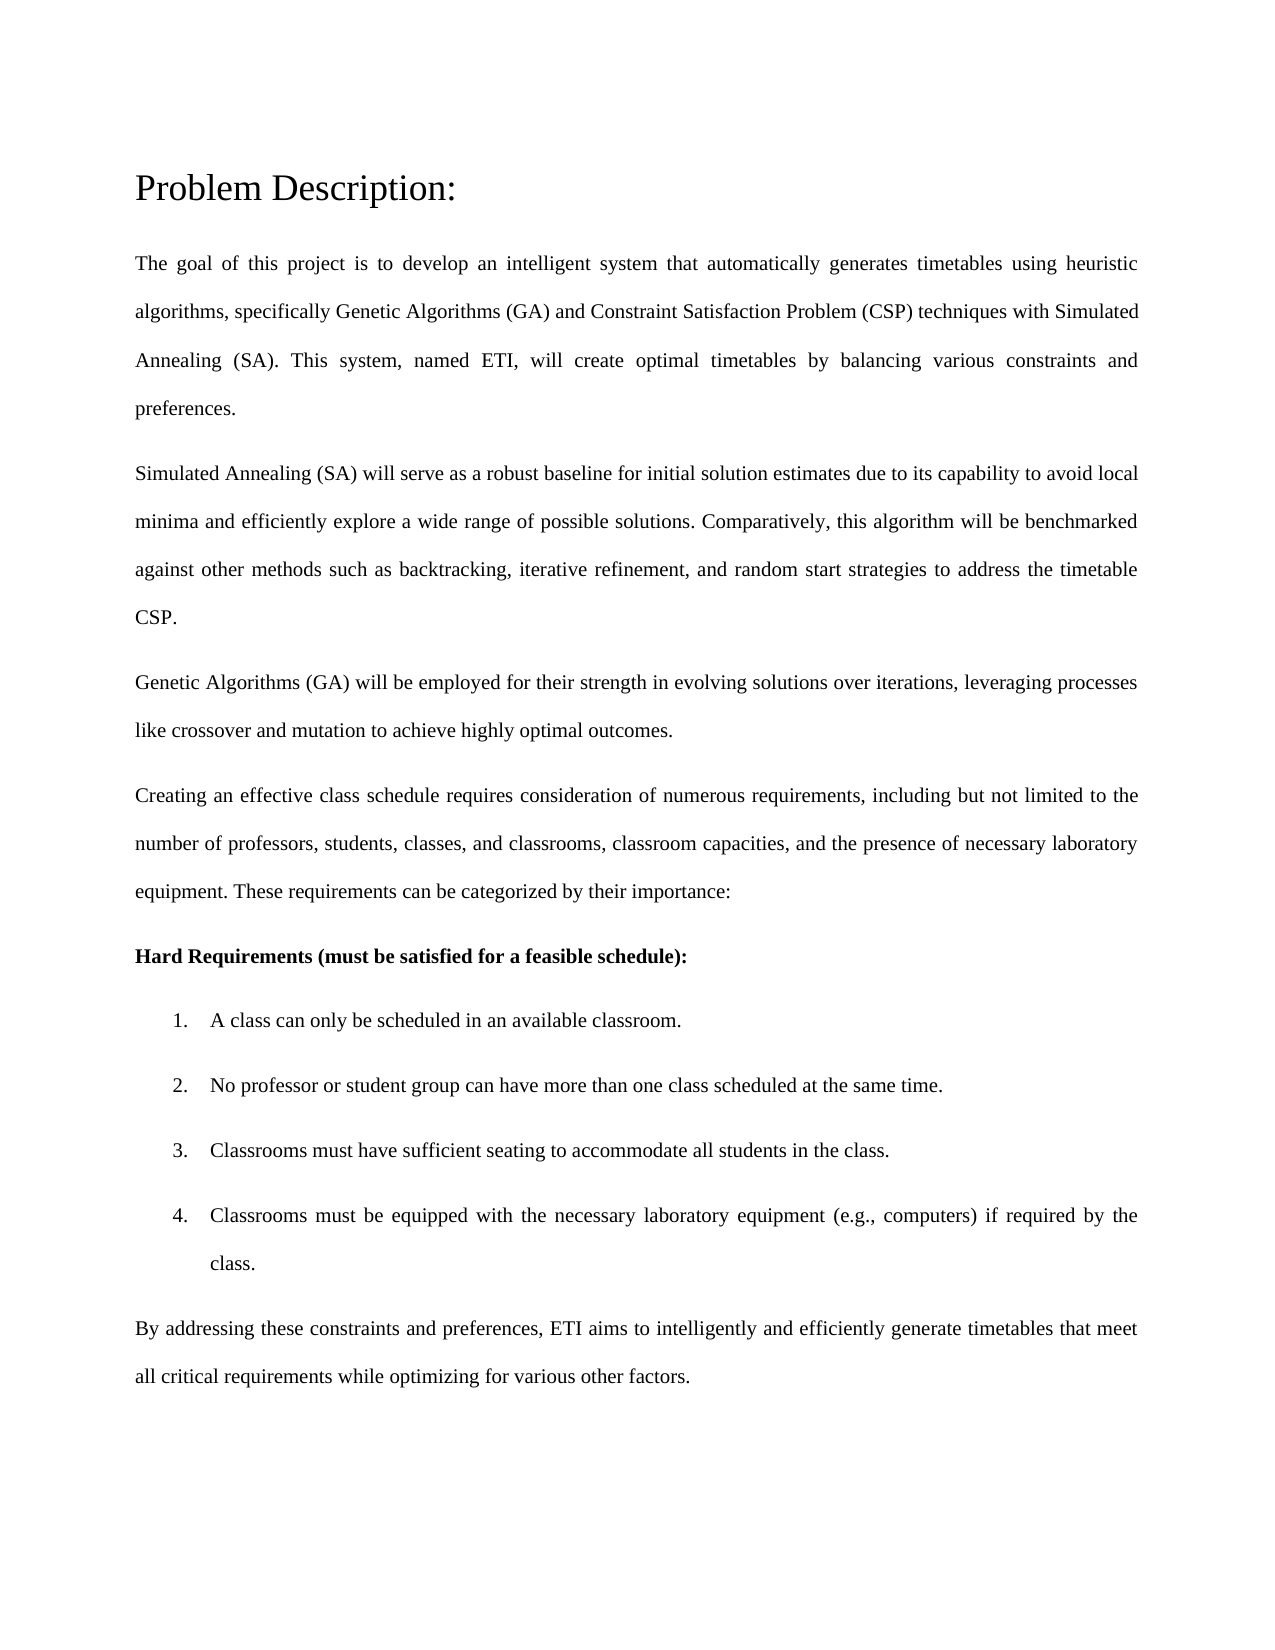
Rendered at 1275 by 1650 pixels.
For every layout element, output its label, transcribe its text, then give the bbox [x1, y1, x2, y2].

list No professor or student group can have more than one class scheduled at the same time. [172, 1073, 1140, 1097]
text Creating an effective class schedule requires consideration of numerous requirements, including but not limited to the number of professors, students, classes, and classrooms, classroom capacities, and the presence of necessary laboratory equipment. These requirements can be categorized by their importance: [135, 782, 1140, 903]
text Genetic Algorithms (GA) will be employed for their strength in evolving solutions over iterations, leveraging processes like crossover and mutation to achieve highly optimal outcomes. [135, 669, 1140, 742]
list Classrooms must be equipped with the necessary laboratory equipment (e.g., computers) if required by the class. [172, 1203, 1140, 1275]
subtitle Problem Description: [135, 165, 1050, 208]
text The goal of this project is to develop an intelligent system that automatically generates timetables using heuristic algorithms, specifically Genetic Algorithms (GA) and Constraint Satisfaction Problem (CSP) techniques with Simulated Annealing (SA). This system, named ETI, will create optimal timetables by balancing various constraints and preferences. [135, 251, 1140, 420]
text Hard Requirements (must be satisfied for a feasible schedule): [135, 943, 1140, 968]
text Simulated Annealing (SA) will serve as a robust baseline for initial solution estimates due to its capability to avoid local minima and efficiently explore a wide range of possible solutions. Comparatively, this algorithm will be benchmarked against other methods such as backtracking, iterative refinement, and random start strategies to address the timetable CSP. [135, 460, 1140, 629]
text By addressing these constraints and preferences, ETI aims to intelligently and efficiently generate timetables that meet all critical requirements while optimizing for various other factors. [135, 1316, 1140, 1388]
list Classrooms must have sufficient seating to accommodate all students in the class. [172, 1138, 1140, 1162]
list A class can only be scheduled in an available classroom. [172, 1008, 1140, 1032]
